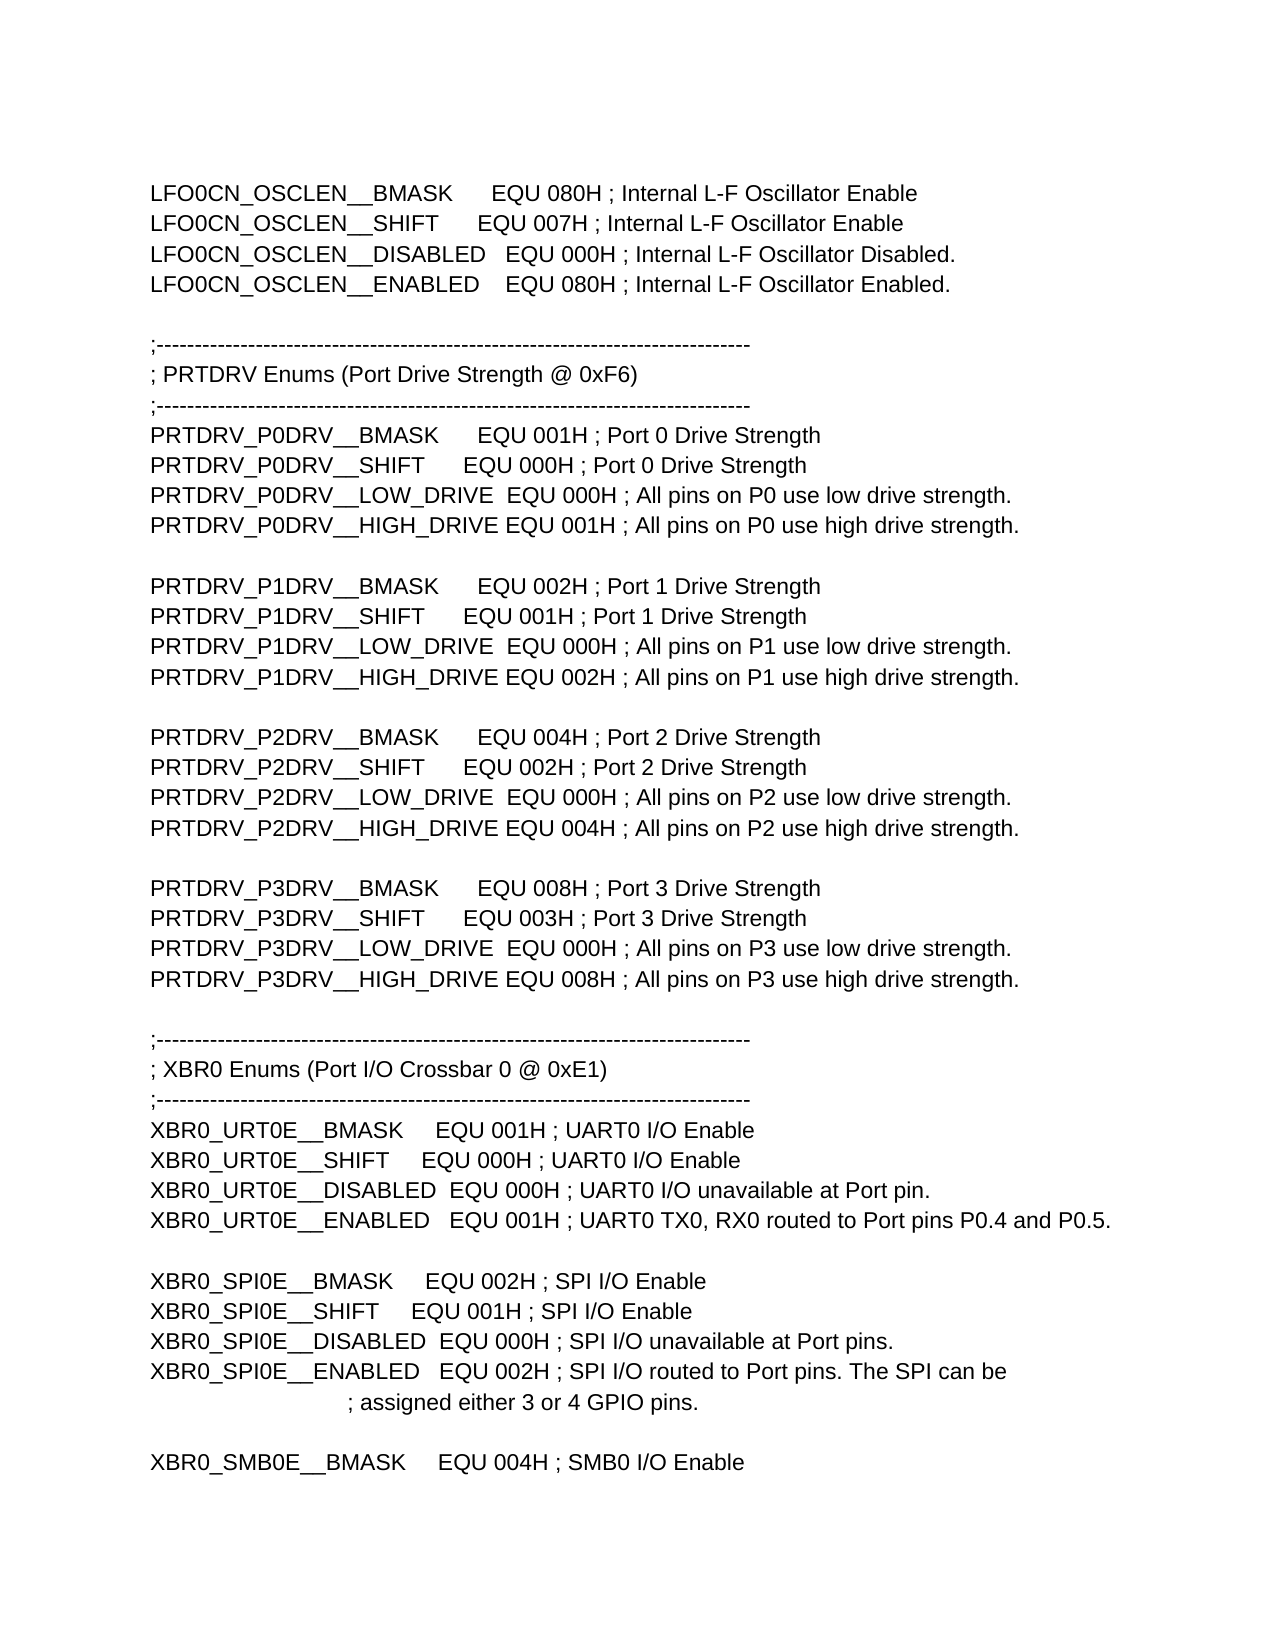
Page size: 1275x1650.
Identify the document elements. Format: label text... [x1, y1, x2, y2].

text ;------------------------------------------------------------------------------ [150, 331, 1125, 358]
text PRTDRV_P1DRV__HIGH_DRIVE EQU 002H ; All pins on P1 use high drive strength. [150, 663, 1125, 690]
text ;------------------------------------------------------------------------------ [150, 392, 1125, 418]
text XBR0_SPI0E__ENABLED EQU 002H ; SPI I/O routed to Port pins. The SPI can be [150, 1358, 1125, 1385]
text XBR0_SPI0E__SHIFT EQU 001H ; SPI I/O Enable [150, 1298, 1125, 1324]
text XBR0_URT0E__DISABLED EQU 000H ; UART0 I/O unavailable at Port pin. [150, 1177, 1125, 1203]
text PRTDRV_P2DRV__LOW_DRIVE EQU 000H ; All pins on P2 use low drive strength. [150, 784, 1125, 811]
text XBR0_SMB0E__BMASK EQU 004H ; SMB0 I/O Enable [150, 1449, 1125, 1475]
text ;------------------------------------------------------------------------------ [150, 1086, 1125, 1113]
text PRTDRV_P1DRV__LOW_DRIVE EQU 000H ; All pins on P1 use low drive strength. [150, 633, 1125, 660]
text LFO0CN_OSCLEN__SHIFT EQU 007H ; Internal L-F Oscillator Enable [150, 210, 1125, 237]
text XBR0_SPI0E__BMASK EQU 002H ; SPI I/O Enable [150, 1268, 1125, 1294]
text PRTDRV_P2DRV__HIGH_DRIVE EQU 004H ; All pins on P2 use high drive strength. [150, 814, 1125, 841]
text PRTDRV_P1DRV__SHIFT EQU 001H ; Port 1 Drive Strength [150, 603, 1125, 629]
text PRTDRV_P0DRV__HIGH_DRIVE EQU 001H ; All pins on P0 use high drive strength. [150, 512, 1125, 539]
text PRTDRV_P3DRV__LOW_DRIVE EQU 000H ; All pins on P3 use low drive strength. [150, 935, 1125, 962]
text PRTDRV_P3DRV__HIGH_DRIVE EQU 008H ; All pins on P3 use high drive strength. [150, 966, 1125, 992]
text PRTDRV_P2DRV__BMASK EQU 004H ; Port 2 Drive Strength [150, 724, 1125, 750]
text LFO0CN_OSCLEN__BMASK EQU 080H ; Internal L-F Oscillator Enable [150, 180, 1125, 207]
text XBR0_SPI0E__DISABLED EQU 000H ; SPI I/O unavailable at Port pins. [150, 1328, 1125, 1354]
text PRTDRV_P1DRV__BMASK EQU 002H ; Port 1 Drive Strength [150, 573, 1125, 599]
text PRTDRV_P0DRV__BMASK EQU 001H ; Port 0 Drive Strength [150, 422, 1125, 448]
text LFO0CN_OSCLEN__ENABLED EQU 080H ; Internal L-F Oscillator Enabled. [150, 271, 1125, 297]
text PRTDRV_P0DRV__LOW_DRIVE EQU 000H ; All pins on P0 use low drive strength. [150, 482, 1125, 509]
text ; XBR0 Enums (Port I/O Crossbar 0 @ 0xE1) [150, 1056, 1125, 1083]
text XBR0_URT0E__ENABLED EQU 001H ; UART0 TX0, RX0 routed to Port pins P0.4 and P0.5. [150, 1207, 1125, 1234]
text XBR0_URT0E__BMASK EQU 001H ; UART0 I/O Enable [150, 1117, 1125, 1143]
text ; assigned either 3 or 4 GPIO pins. [150, 1388, 1125, 1415]
text ; PRTDRV Enums (Port Drive Strength @ 0xF6) [150, 361, 1125, 388]
text XBR0_URT0E__SHIFT EQU 000H ; UART0 I/O Enable [150, 1147, 1125, 1173]
text PRTDRV_P2DRV__SHIFT EQU 002H ; Port 2 Drive Strength [150, 754, 1125, 781]
text LFO0CN_OSCLEN__DISABLED EQU 000H ; Internal L-F Oscillator Disabled. [150, 241, 1125, 267]
text PRTDRV_P3DRV__SHIFT EQU 003H ; Port 3 Drive Strength [150, 905, 1125, 932]
text PRTDRV_P0DRV__SHIFT EQU 000H ; Port 0 Drive Strength [150, 452, 1125, 478]
text PRTDRV_P3DRV__BMASK EQU 008H ; Port 3 Drive Strength [150, 875, 1125, 901]
text ;------------------------------------------------------------------------------ [150, 1026, 1125, 1052]
